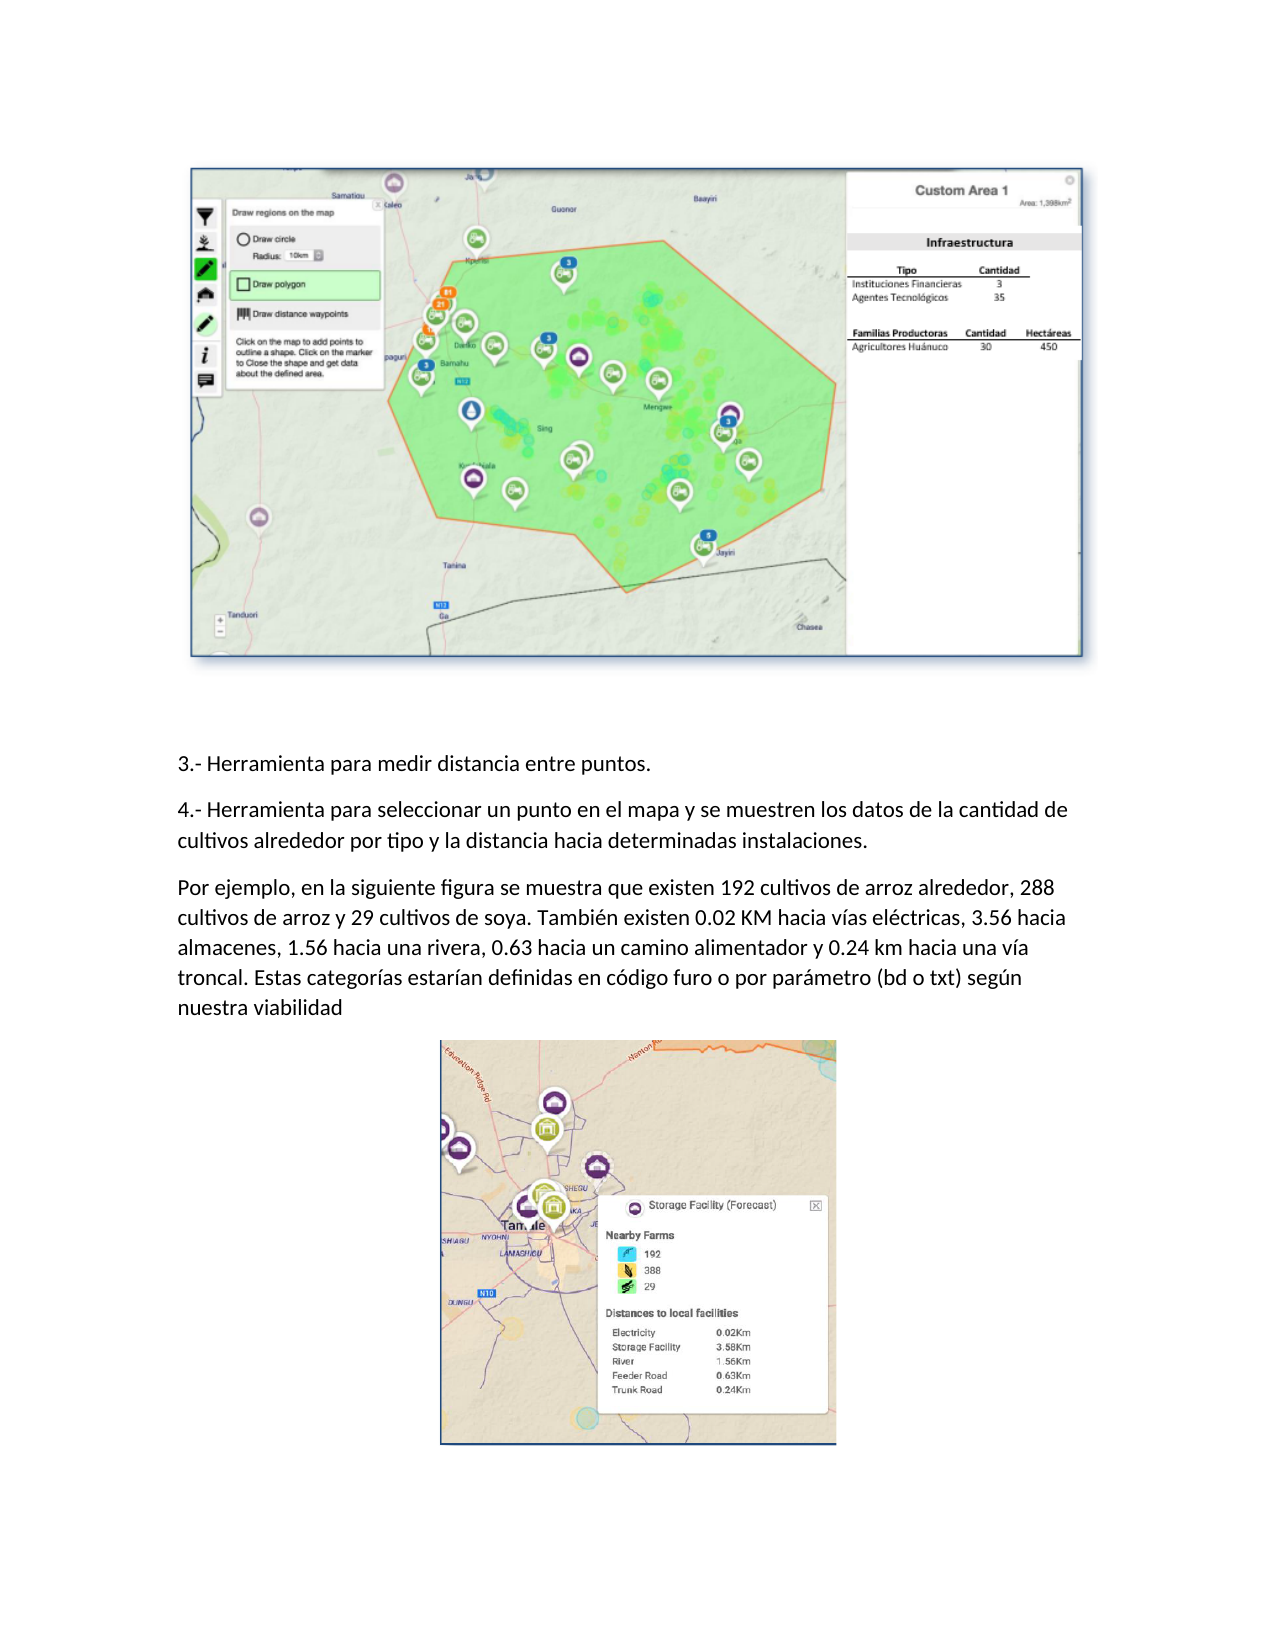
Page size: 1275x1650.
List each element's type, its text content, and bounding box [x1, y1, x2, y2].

picture [177, 147, 1098, 683]
text Por ejemplo, en la siguiente figura se muestra que existen 192 cultivos de arroz alrededor, 288 cultivos de arroz y 29 cultivos de soya. También existen 0.02 KM hacia vías eléctricas, 3.56 hacia almacenes, 1.56 hacia una rivera, 0.63 hacia un camino alimentador y 0.24 km hacia una vía troncal. Estas categorías estarían definidas en código furo o por parámetro (bd o txt) según nuestra viabilidad [177, 873, 1098, 1021]
text 3.- Herramienta para medir distancia entre puntos. [177, 749, 1098, 777]
text 4.- Herramienta para seleccionar un punto en el mapa y se muestren los datos de la cantidad de cultivos alrededor por tipo y la distancia hacia determinadas instalaciones. [177, 796, 1098, 854]
